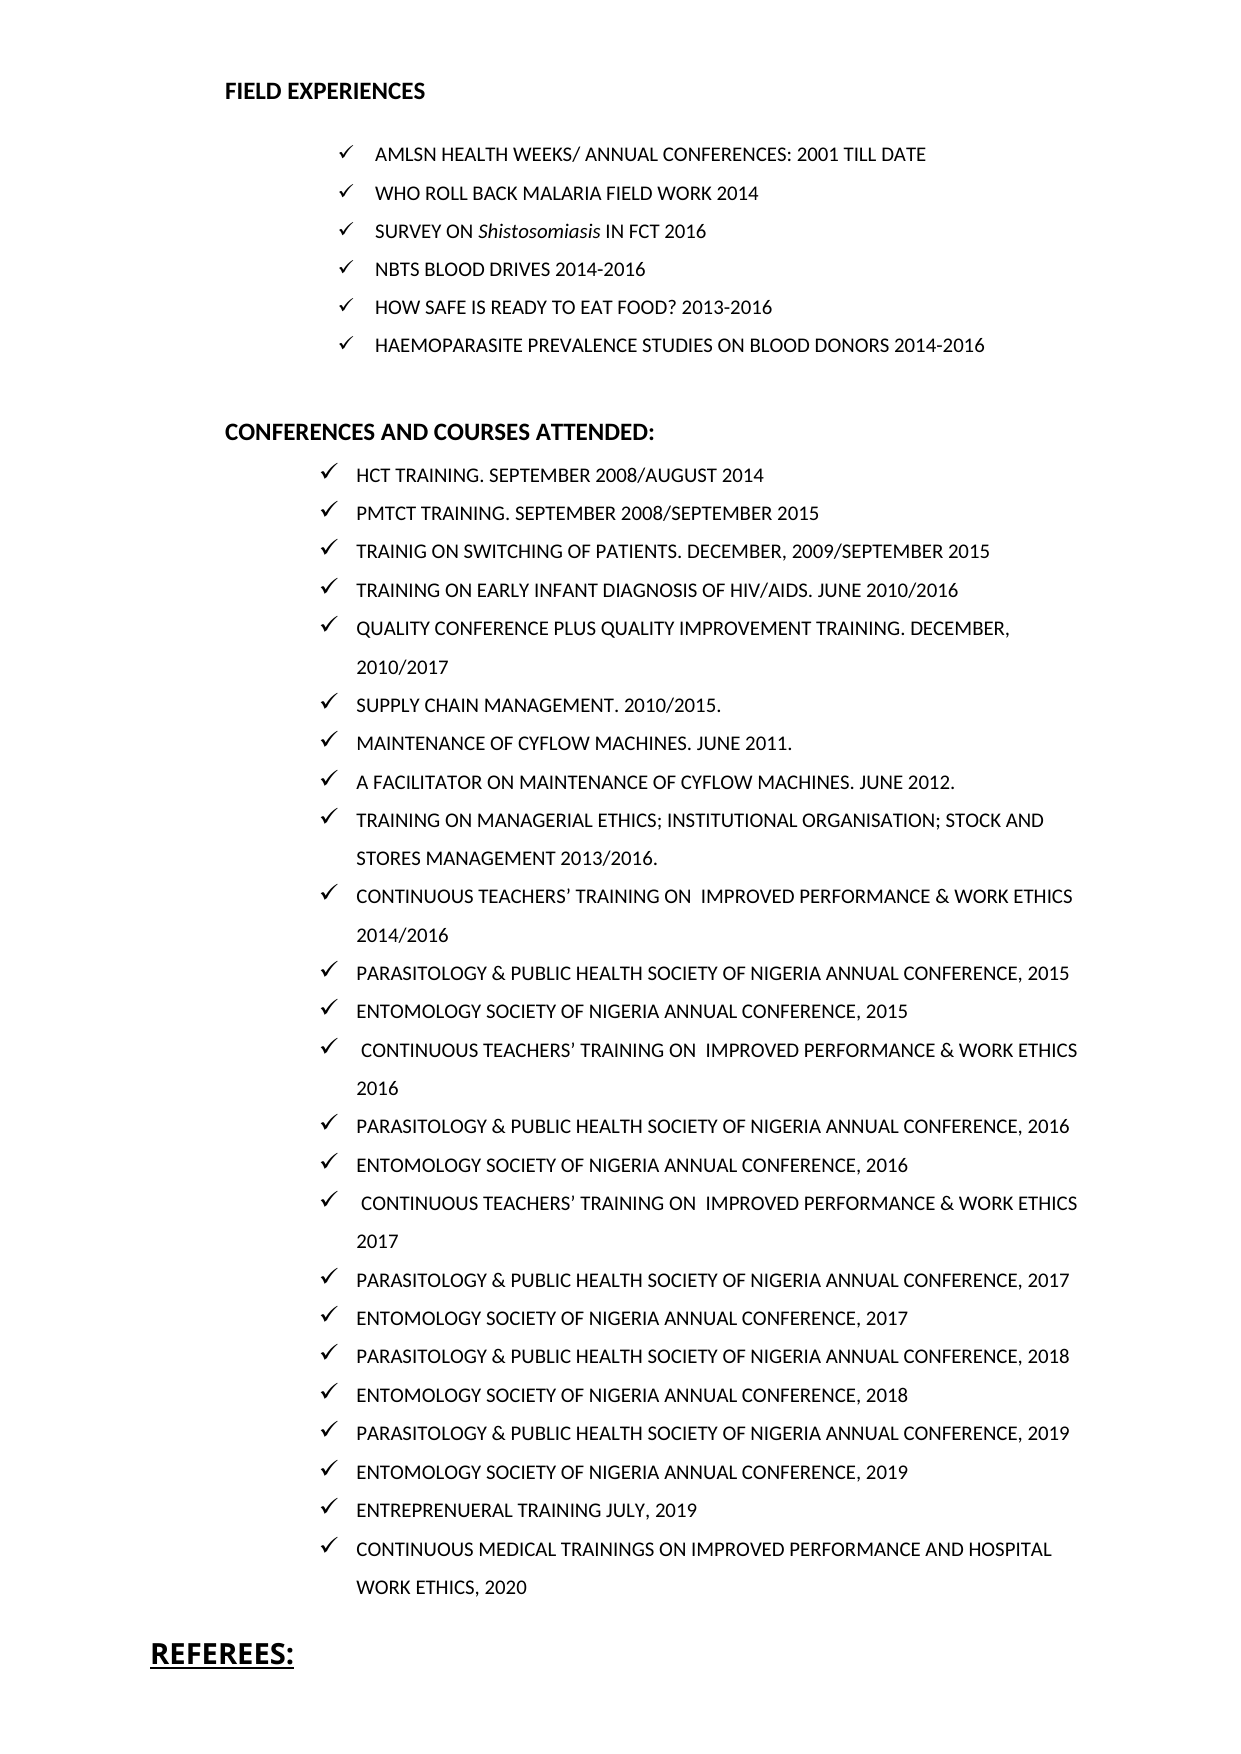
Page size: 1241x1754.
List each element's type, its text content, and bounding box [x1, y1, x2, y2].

list PARASITOLOGY & PUBLIC HEALTH SOCIETY OF NIGERIA ANNUAL CONFERENCE, 2016 [319, 1113, 1090, 1139]
list ENTOMOLOGY SOCIETY OF NIGERIA ANNUAL CONFERENCE, 2016 [319, 1152, 1090, 1178]
list CONFERENCES AND COURSES ATTENDED: [150, 416, 1090, 447]
list A FACILITATOR ON MAINTENANCE OF CYFLOW MACHINES. JUNE 2012. [319, 769, 1090, 794]
list NBTS BLOOD DRIVES 2014-2016 [337, 256, 1090, 281]
list HCT TRAINING. SEPTEMBER 2008/AUGUST 2014 [319, 462, 1090, 487]
list CONTINUOUS TEACHERS’ TRAINING ON IMPROVED PERFORMANCE & WORK ETHICS 2017 [319, 1190, 1090, 1254]
list WHO ROLL BACK MALARIA FIELD WORK 2014 [337, 180, 1090, 205]
list SUPPLY CHAIN MANAGEMENT. 2010/2015. [319, 692, 1090, 718]
text FIELD EXPERIENCES [225, 75, 1090, 106]
list ENTOMOLOGY SOCIETY OF NIGERIA ANNUAL CONFERENCE, 2018 [319, 1382, 1090, 1408]
list TRAINIG ON SWITCHING OF PATIENTS. DECEMBER, 2009/SEPTEMBER 2015 [319, 539, 1090, 564]
list ENTOMOLOGY SOCIETY OF NIGERIA ANNUAL CONFERENCE, 2019 [319, 1459, 1090, 1485]
list MAINTENANCE OF CYFLOW MACHINES. JUNE 2011. [319, 730, 1090, 756]
list PARASITOLOGY & PUBLIC HEALTH SOCIETY OF NIGERIA ANNUAL CONFERENCE, 2018 [319, 1344, 1090, 1369]
list TRAINING ON EARLY INFANT DIAGNOSIS OF HIV/AIDS. JUNE 2010/2016 [319, 577, 1090, 603]
list PMTCT TRAINING. SEPTEMBER 2008/SEPTEMBER 2015 [319, 500, 1090, 526]
list HAEMOPARASITE PREVALENCE STUDIES ON BLOOD DONORS 2014-2016 [337, 332, 1090, 358]
list CONTINUOUS TEACHERS’ TRAINING ON IMPROVED PERFORMANCE & WORK ETHICS 2014/2016 [319, 884, 1090, 947]
list PARASITOLOGY & PUBLIC HEALTH SOCIETY OF NIGERIA ANNUAL CONFERENCE, 2017 [319, 1267, 1090, 1292]
list ENTREPRENUERAL TRAINING JULY, 2019 [319, 1497, 1090, 1523]
list QUALITY CONFERENCE PLUS QUALITY IMPROVEMENT TRAINING. DECEMBER, 2010/2017 [319, 616, 1090, 679]
list CONTINUOUS MEDICAL TRAININGS ON IMPROVED PERFORMANCE AND HOSPITAL WORK ETHICS, 2020 [319, 1536, 1090, 1600]
list PARASITOLOGY & PUBLIC HEALTH SOCIETY OF NIGERIA ANNUAL CONFERENCE, 2019 [319, 1421, 1090, 1446]
list AMLSN HEALTH WEEKS/ ANNUAL CONFERENCES: 2001 TILL DATE [337, 142, 1090, 167]
list ENTOMOLOGY SOCIETY OF NIGERIA ANNUAL CONFERENCE, 2017 [319, 1305, 1090, 1331]
text REFEREES: [150, 1633, 1090, 1673]
list ENTOMOLOGY SOCIETY OF NIGERIA ANNUAL CONFERENCE, 2015 [319, 999, 1090, 1024]
list PARASITOLOGY & PUBLIC HEALTH SOCIETY OF NIGERIA ANNUAL CONFERENCE, 2015 [319, 960, 1090, 986]
list HOW SAFE IS READY TO EAT FOOD? 2013-2016 [337, 294, 1090, 319]
list TRAINING ON MANAGERIAL ETHICS; INSTITUTIONAL ORGANISATION; STOCK AND STORES MANAGEMENT 2013/2016. [319, 807, 1090, 871]
list CONTINUOUS TEACHERS’ TRAINING ON IMPROVED PERFORMANCE & WORK ETHICS 2016 [319, 1037, 1090, 1101]
list SURVEY ON Shistosomiasis IN FCT 2016 [337, 218, 1090, 243]
